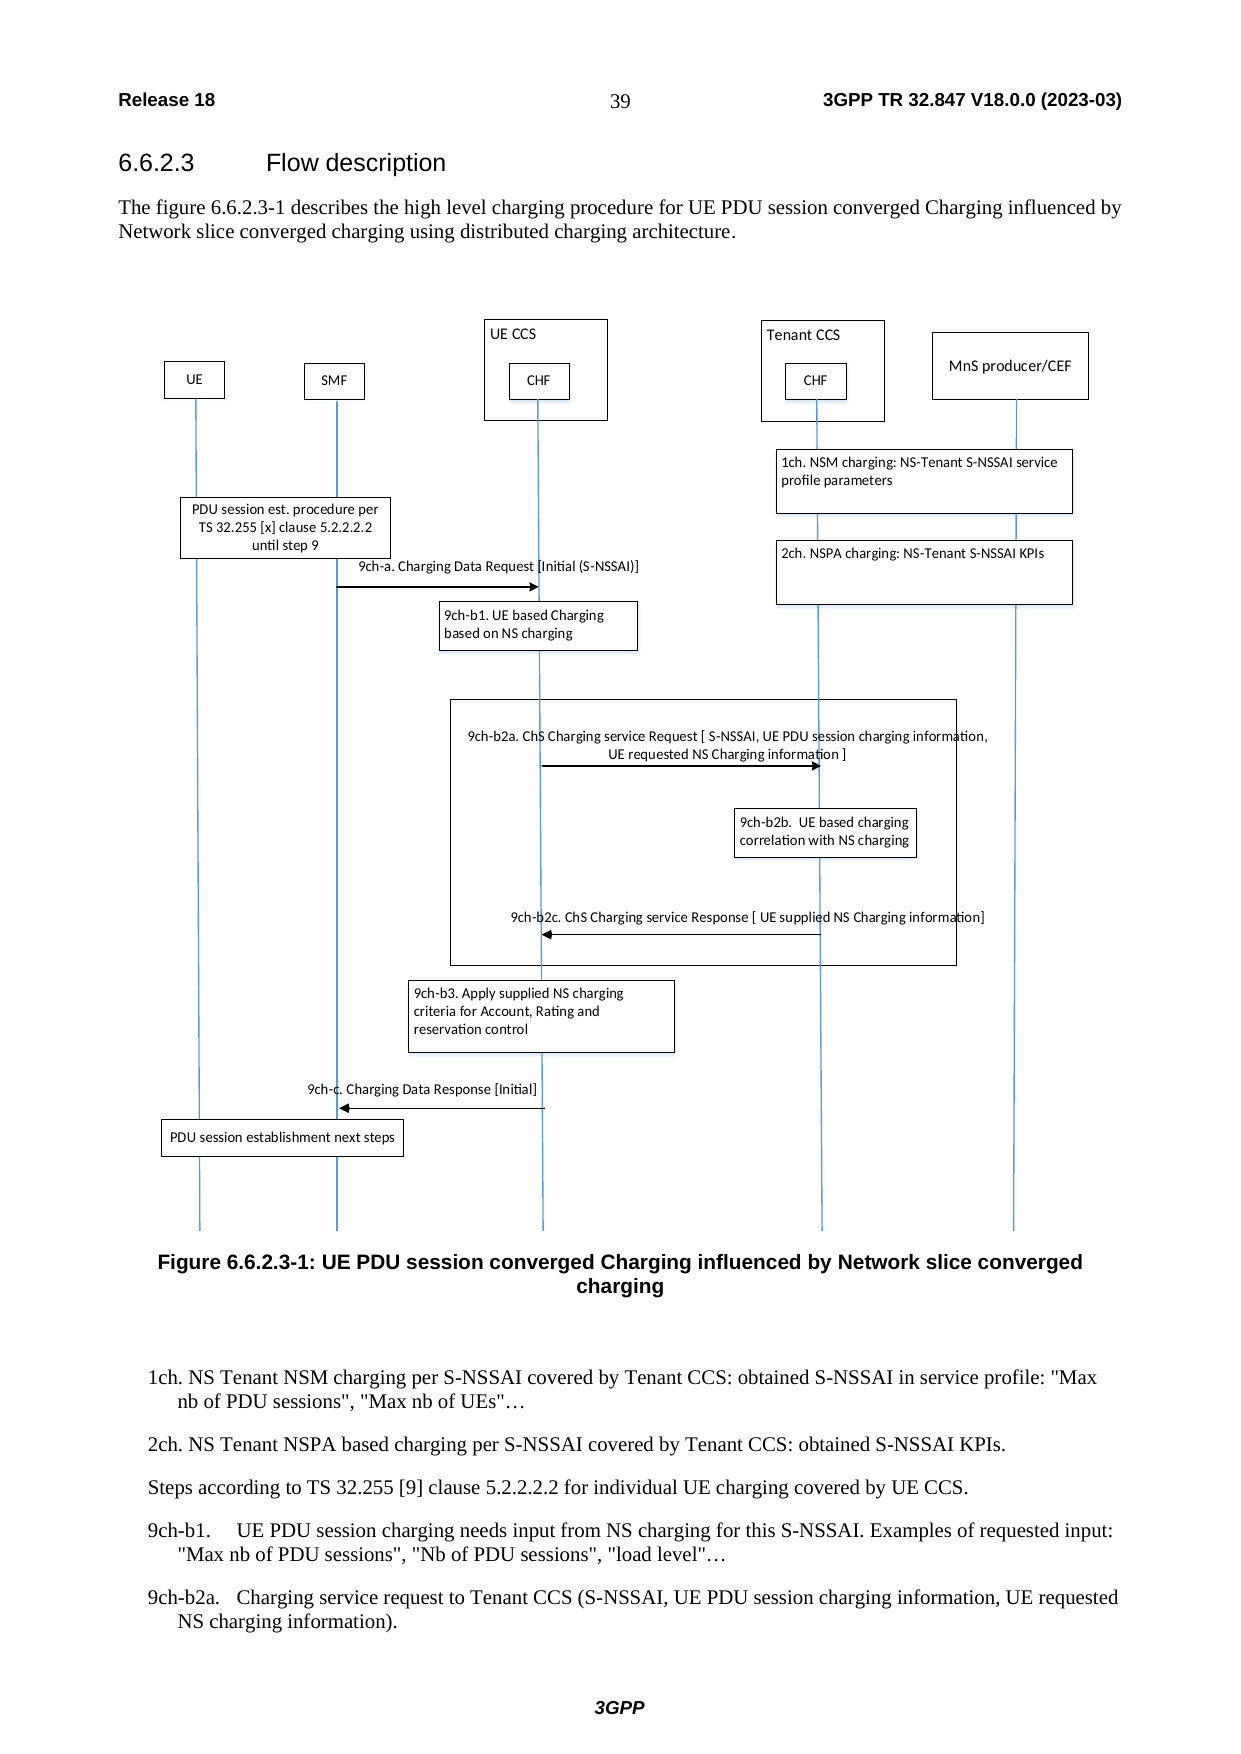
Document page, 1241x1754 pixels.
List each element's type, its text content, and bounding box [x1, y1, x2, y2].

subtitle 6.6.2.3 Flow description [118, 147, 1122, 176]
text 9ch-b1. UE PDU session charging needs input from NS charging for this S-NSSAI. Examples of requested input: "Max nb of PDU sessions", "Nb of PDU sessions", "load level"… [148, 1518, 1122, 1566]
text Figure 6.6.2.3-1: UE PDU session converged Charging influenced by Network slice converged charging [118, 1249, 1122, 1297]
text 2ch. NS Tenant NSPA based charging per S-NSSAI covered by Tenant CCS: obtained S-NSSAI KPIs. [148, 1432, 1122, 1456]
text Steps according to TS 32.255 [9] clause 5.2.2.2.2 for individual UE charging covered by UE CCS. [148, 1475, 1122, 1499]
text 9ch-b2a. Charging service request to Tenant CCS (S-NSSAI, UE PDU session charging information, UE requested NS charging information). [148, 1584, 1122, 1633]
text The figure 6.6.2.3-1 describes the high level charging procedure for UE PDU session converged Charging influenced by Network slice converged charging using distributed charging architecture. [118, 195, 1122, 243]
text 1ch. NS Tenant NSM charging per S-NSSAI covered by Tenant CCS: obtained S-NSSAI in service profile: "Max nb of PDU sessions", "Max nb of UEs"… [148, 1365, 1122, 1413]
